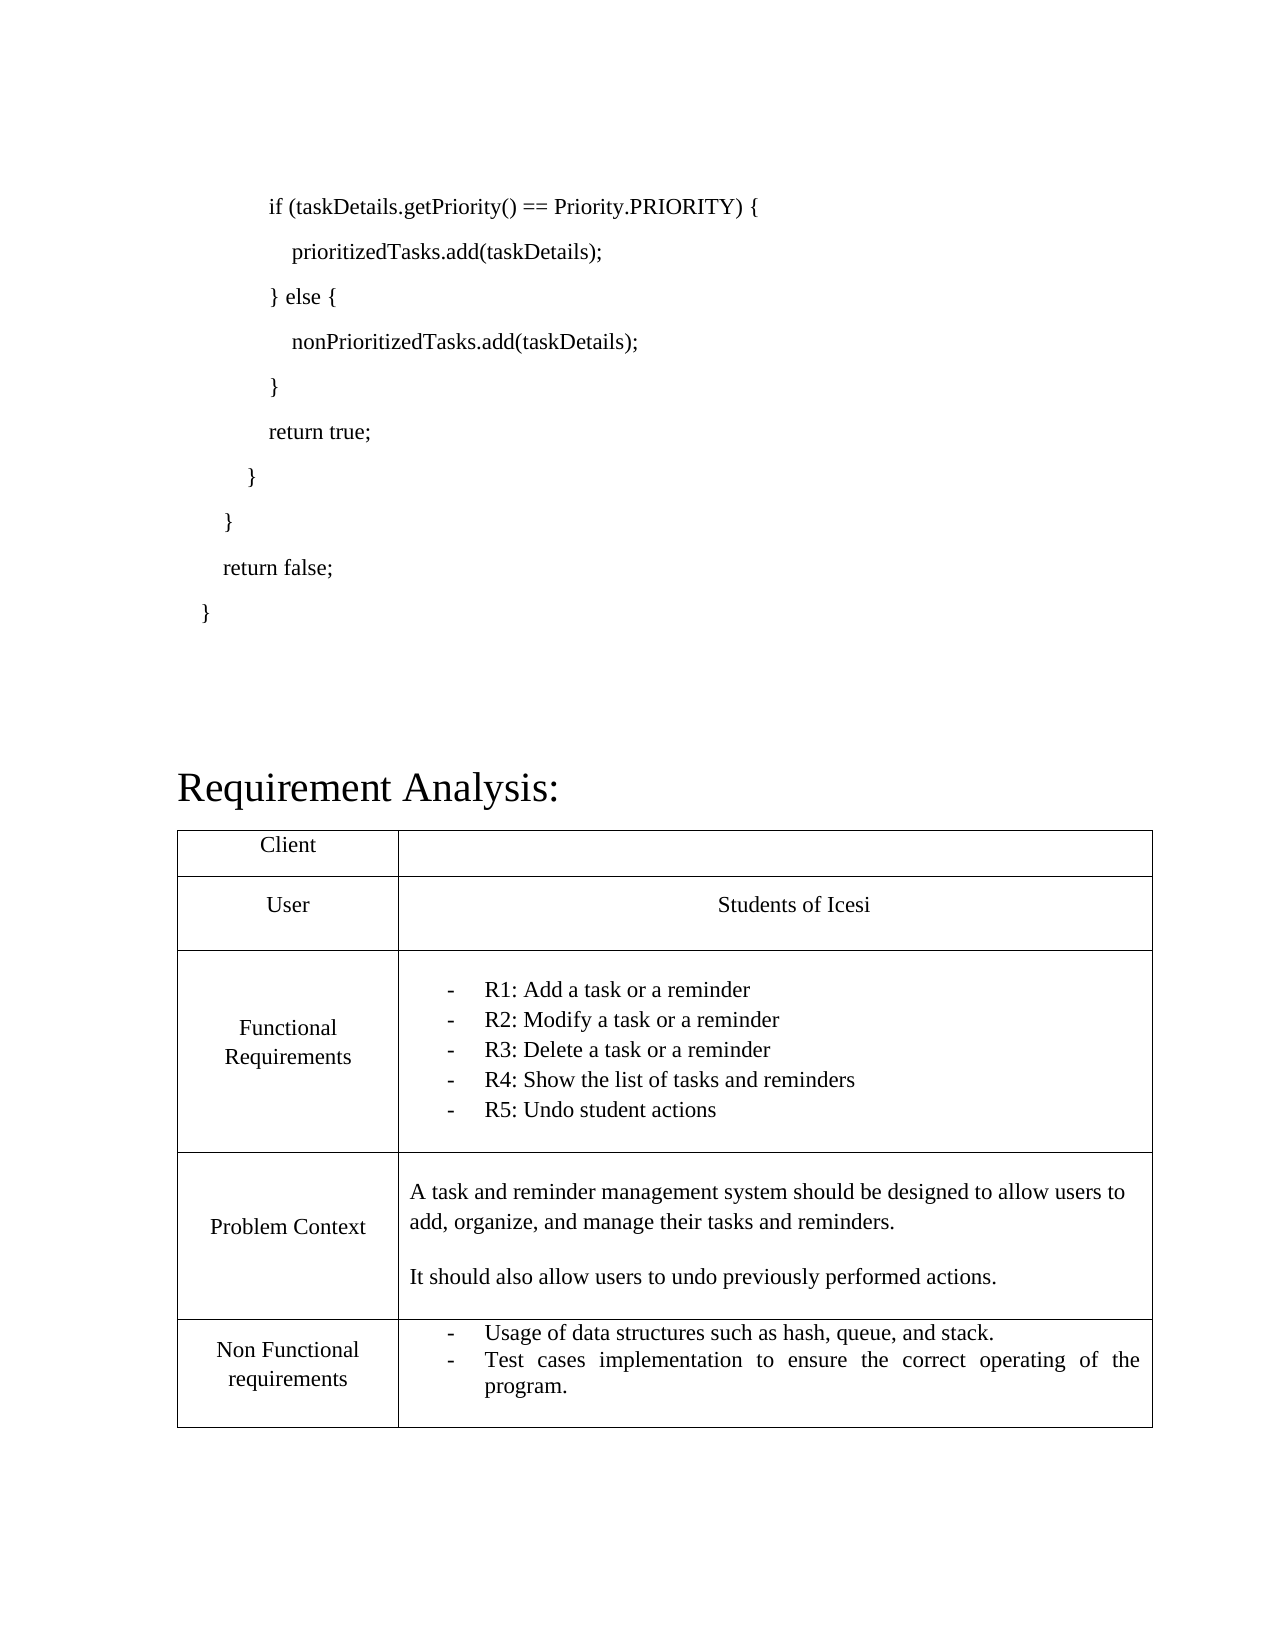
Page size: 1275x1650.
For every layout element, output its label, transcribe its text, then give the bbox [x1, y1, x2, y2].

table_cell Non Functional requirements [178, 1320, 398, 1427]
text } [177, 373, 1098, 399]
table_cell Problem Context [178, 1153, 398, 1318]
table_cell User [178, 877, 398, 950]
subtitle Requirement Analysis: [177, 762, 1098, 810]
text if (taskDetails.getPriority() == Priority.PRIORITY) { [177, 193, 1098, 219]
table_cell Usage of data structures such as hash, queue, and stack. Test cases implementation to ensure the correct operating of the program. [399, 1320, 1152, 1427]
text return true; [177, 418, 1098, 444]
text return false; [177, 553, 1098, 580]
table_cell Functional Requirements [178, 951, 398, 1152]
table_cell R1: Add a task or a reminder R2: Modify a task or a reminder R3: Delete a task or a reminder R4: Show the list of tasks and reminders R5: Undo student actions [399, 951, 1152, 1152]
text } [177, 599, 1098, 625]
text prioritizedTasks.add(taskDetails); [177, 238, 1098, 264]
table_header [399, 831, 1152, 876]
text } [177, 463, 1098, 490]
table_header Client [178, 831, 398, 876]
text } else { [177, 283, 1098, 309]
text nonPrioritizedTasks.add(taskDetails); [177, 328, 1098, 354]
table_cell A task and reminder management system should be designed to allow users to add, organize, and manage their tasks and reminders. It should also allow users to undo previously performed actions. [399, 1153, 1152, 1318]
table_cell Students of Icesi [399, 877, 1152, 950]
text } [177, 508, 1098, 535]
